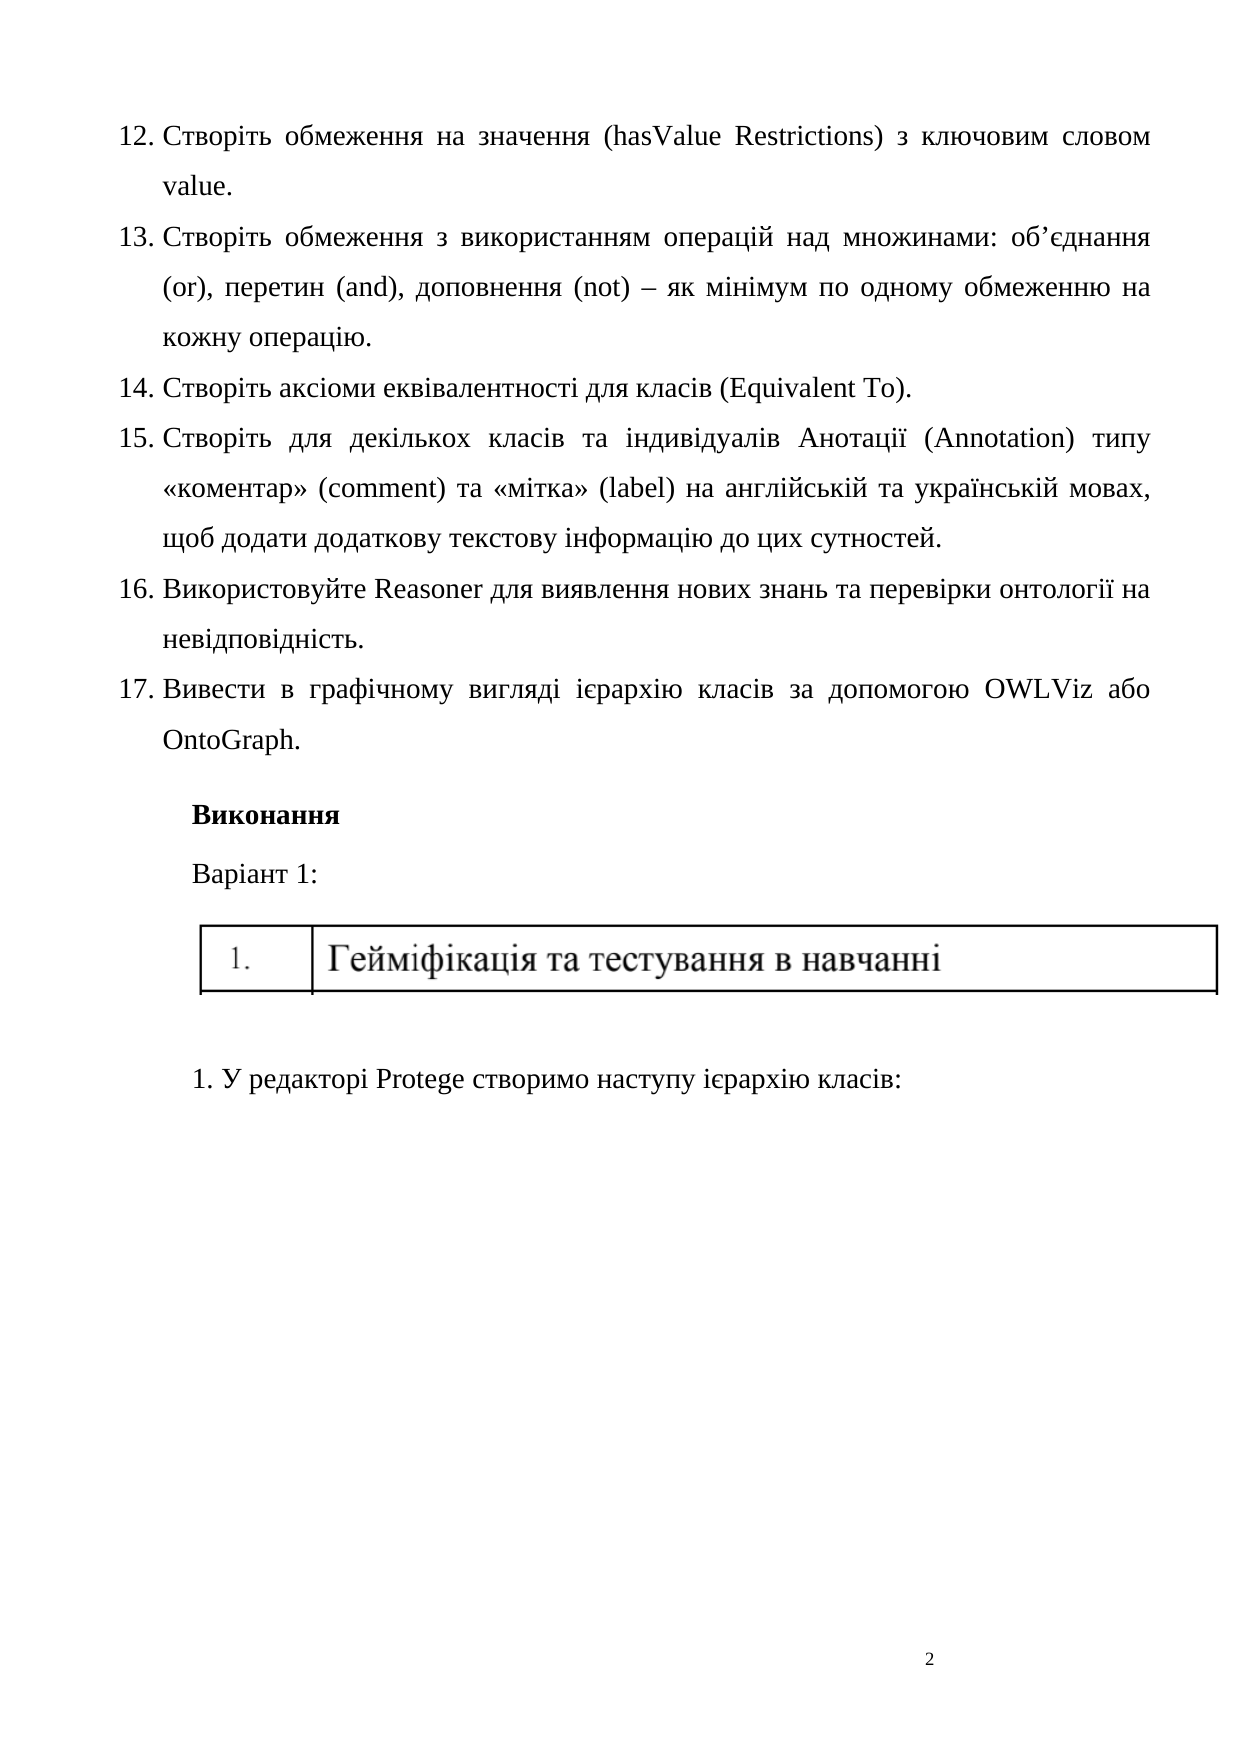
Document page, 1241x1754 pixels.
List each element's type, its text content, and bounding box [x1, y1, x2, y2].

text Варіант 1: [118, 856, 1152, 889]
list Використовуйте Reasoner для виявлення нових знань та перевірки онтології на невідповідність. [118, 571, 1152, 655]
list У редакторі Protege створимо наступу ієрархію класів: [118, 1061, 1152, 1095]
list Створіть обмеження з використанням операцій над множинами: об’єднання (or), перетин (and), доповнення (not) – як мінімум по одному обмеженню на кожну операцію. [118, 219, 1152, 353]
picture [191, 906, 1224, 995]
list Вивести в графічному вигляді ієрархію класів за допомогою OWLViz або OntoGraph. [118, 672, 1152, 755]
subtitle Виконання [118, 797, 1152, 831]
list Створіть обмеження на значення (hasValue Restrictions) з ключовим словом value. [118, 118, 1152, 202]
list Створіть для декількох класів та індивідуалів Анотації (Annotation) типу «коментар» (comment) та «мітка» (label) на англійській та українській мовах, щоб додати додаткову текстову інформацію до цих сутностей. [118, 420, 1152, 554]
list Створіть аксіоми еквівалентності для класів (Equivalent To). [118, 370, 1152, 403]
